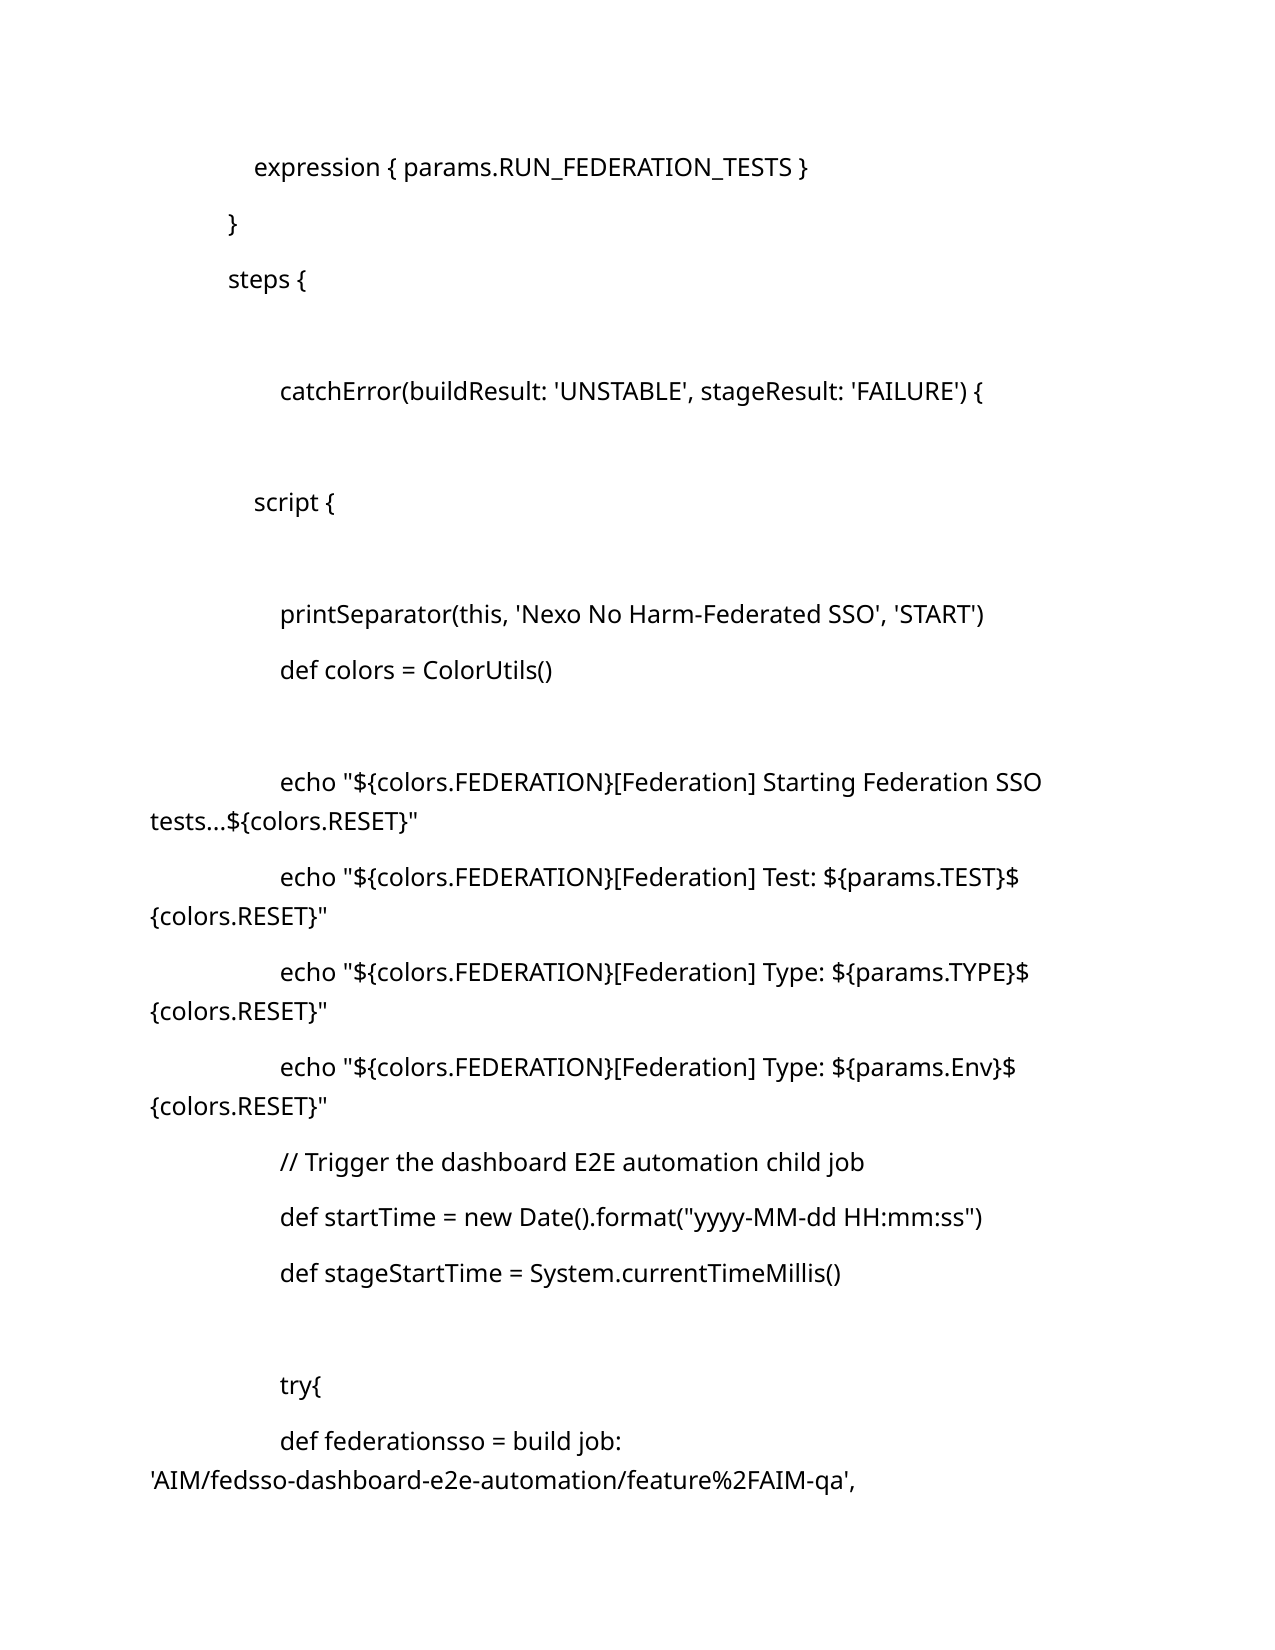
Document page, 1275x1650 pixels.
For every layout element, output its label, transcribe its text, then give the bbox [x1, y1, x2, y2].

text } [150, 206, 1125, 240]
text echo "${colors.FEDERATION}[Federation] Test: ${params.TEST}${colors.RESET}" [150, 859, 1125, 932]
text def federationsso = build job: 'AIM/fedsso-dashboard-e2e-automation/feature%2FAIM-qa', [150, 1423, 1125, 1497]
text echo "${colors.FEDERATION}[Federation] Type: ${params.Env}${colors.RESET}" [150, 1049, 1125, 1122]
text steps { [150, 262, 1125, 296]
text def stageStartTime = System.currentTimeMillis() [150, 1256, 1125, 1290]
text echo "${colors.FEDERATION}[Federation] Type: ${params.TYPE}${colors.RESET}" [150, 954, 1125, 1027]
text echo "${colors.FEDERATION}[Federation] Starting Federation SSO tests...${colors.RESET}" [150, 764, 1125, 837]
text def colors = ColorUtils() [150, 652, 1125, 687]
text def startTime = new Date().format("yyyy-MM-dd HH:mm:ss") [150, 1200, 1125, 1234]
text printSeparator(this, 'Nexo No Harm-Federated SSO', 'START') [150, 597, 1125, 631]
text try{ [150, 1367, 1125, 1402]
text expression { params.RUN_FEDERATION_TESTS } [150, 150, 1125, 184]
text script { [150, 485, 1125, 519]
text // Trigger the dashboard E2E automation child job [150, 1144, 1125, 1178]
text catchError(buildResult: 'UNSTABLE', stageResult: 'FAILURE') { [150, 373, 1125, 407]
